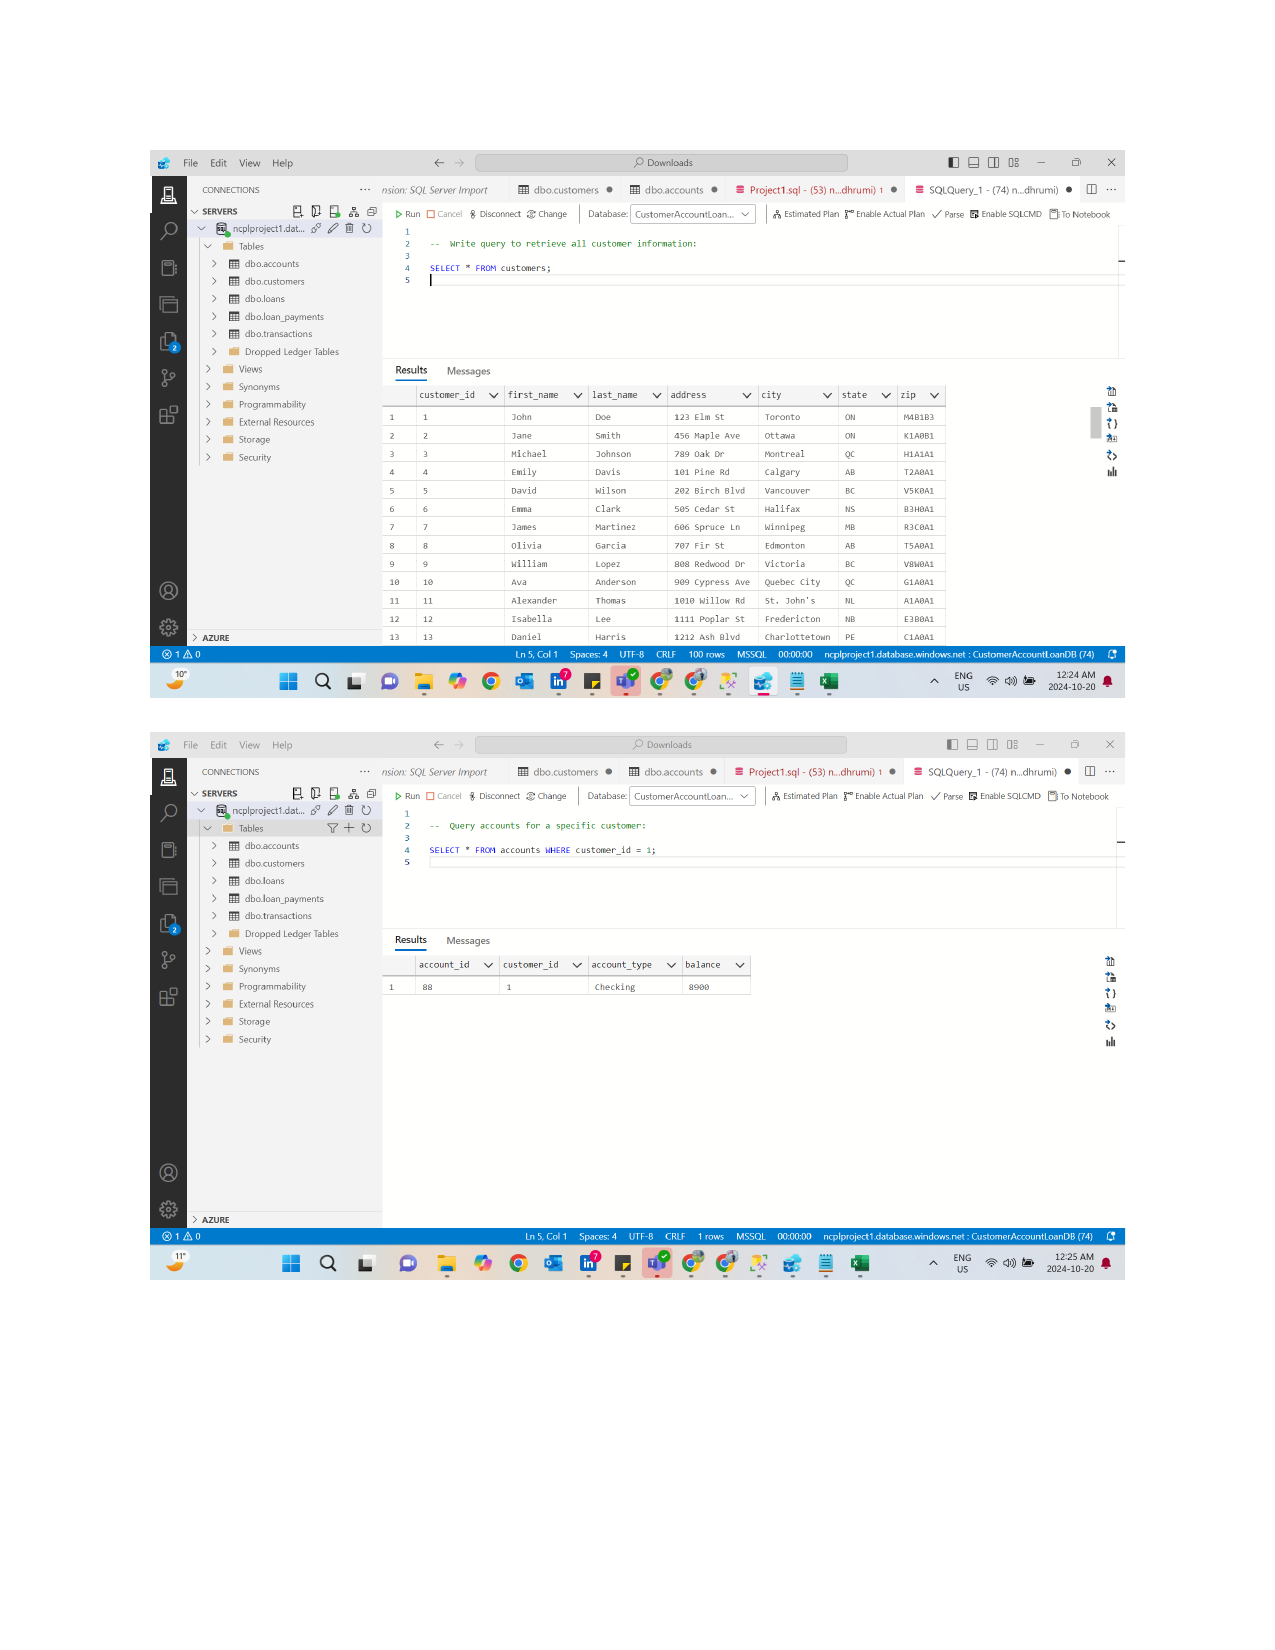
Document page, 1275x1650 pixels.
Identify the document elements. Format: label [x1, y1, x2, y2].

picture [150, 732, 1125, 1280]
picture [150, 150, 1125, 698]
